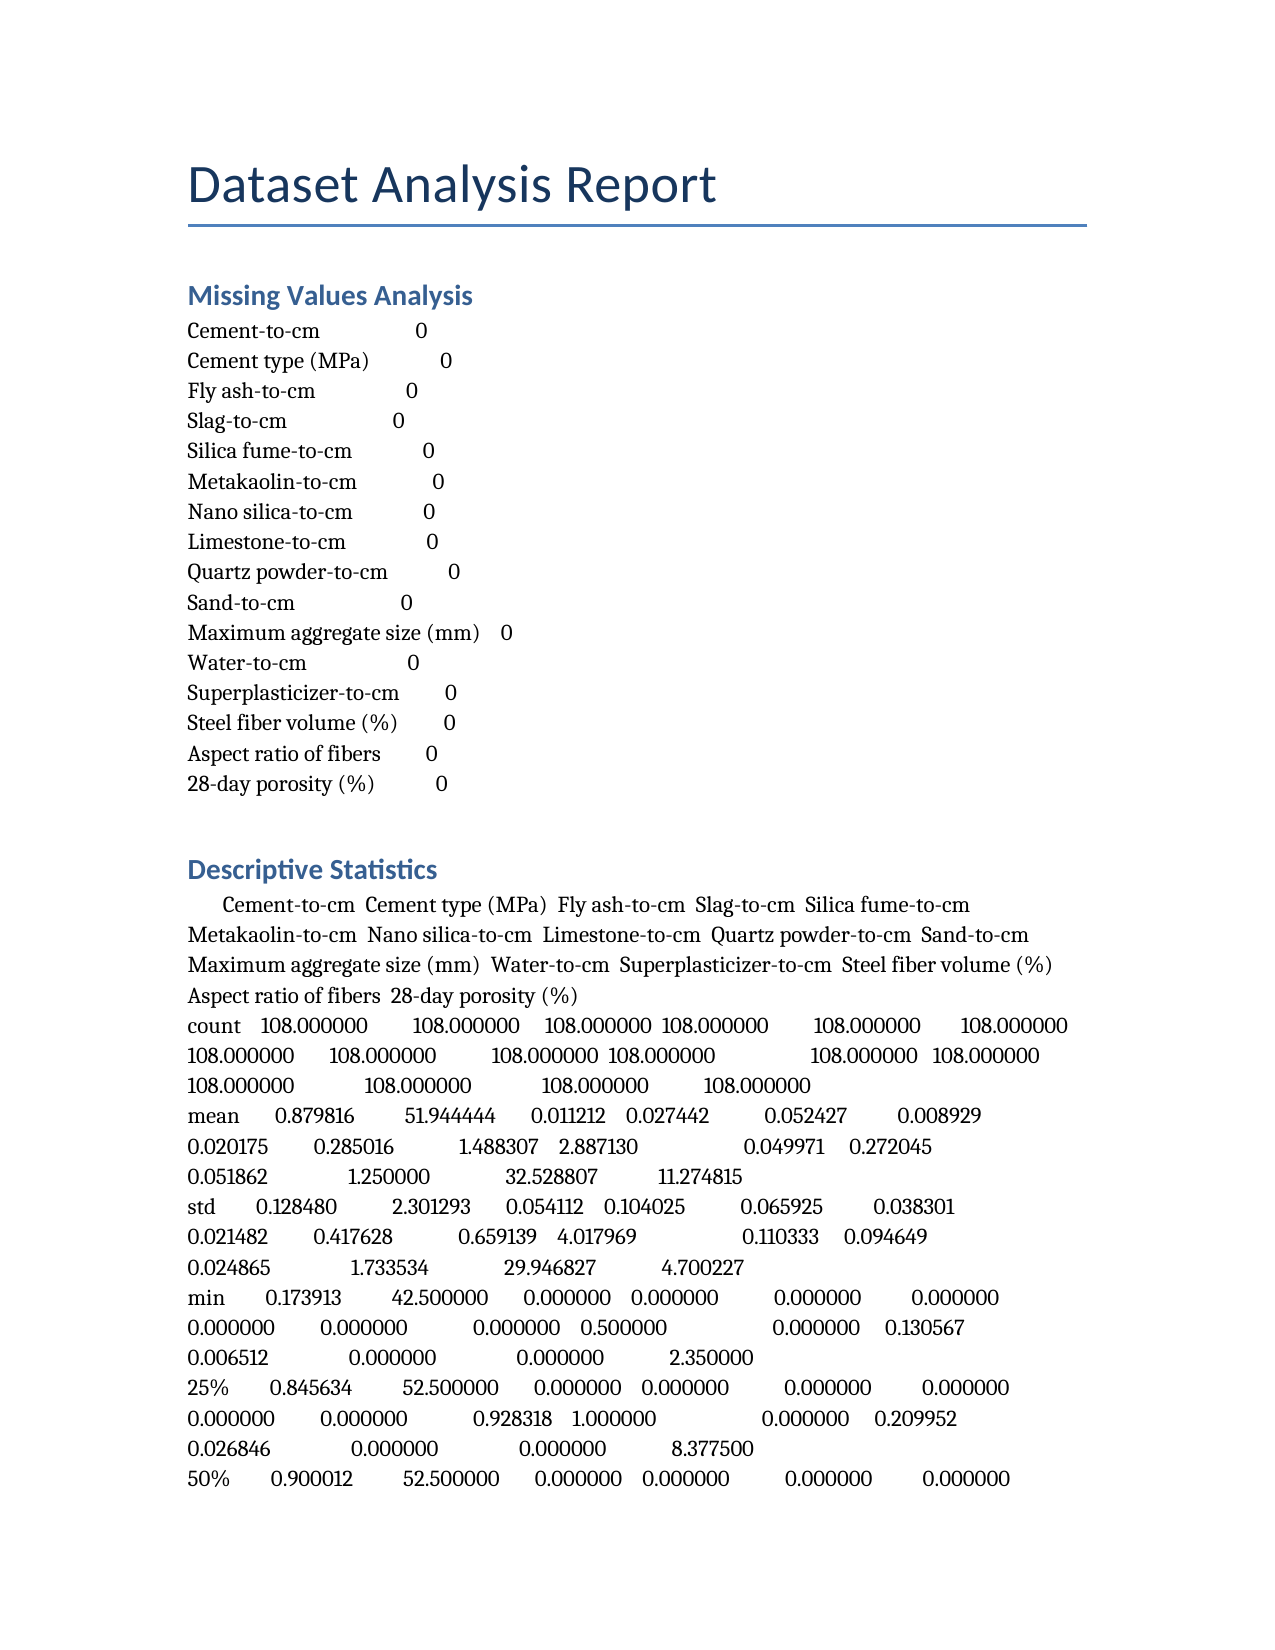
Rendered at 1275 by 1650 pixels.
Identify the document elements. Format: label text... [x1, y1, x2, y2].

subtitle Missing Values Analysis [187, 277, 1087, 312]
text Cement-to-cm 0 Cement type (MPa) 0 Fly ash-to-cm 0 Slag-to-cm 0 Silica fume-to-cm 0 Metakaolin-to-cm 0 Nano silica-to-cm 0 Limestone-to-cm 0 Quartz powder-to-cm 0 Sand-to-cm 0 Maximum aggregate size (mm) 0 Water-to-cm 0 Superplasticizer-to-cm 0 Steel fiber volume (%) 0 Aspect ratio of fibers 0 28-day porosity (%) 0 [187, 317, 1087, 797]
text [187, 892, 1087, 1492]
title Dataset Analysis Report [187, 150, 1087, 227]
subtitle Descriptive Statistics [187, 851, 1087, 886]
